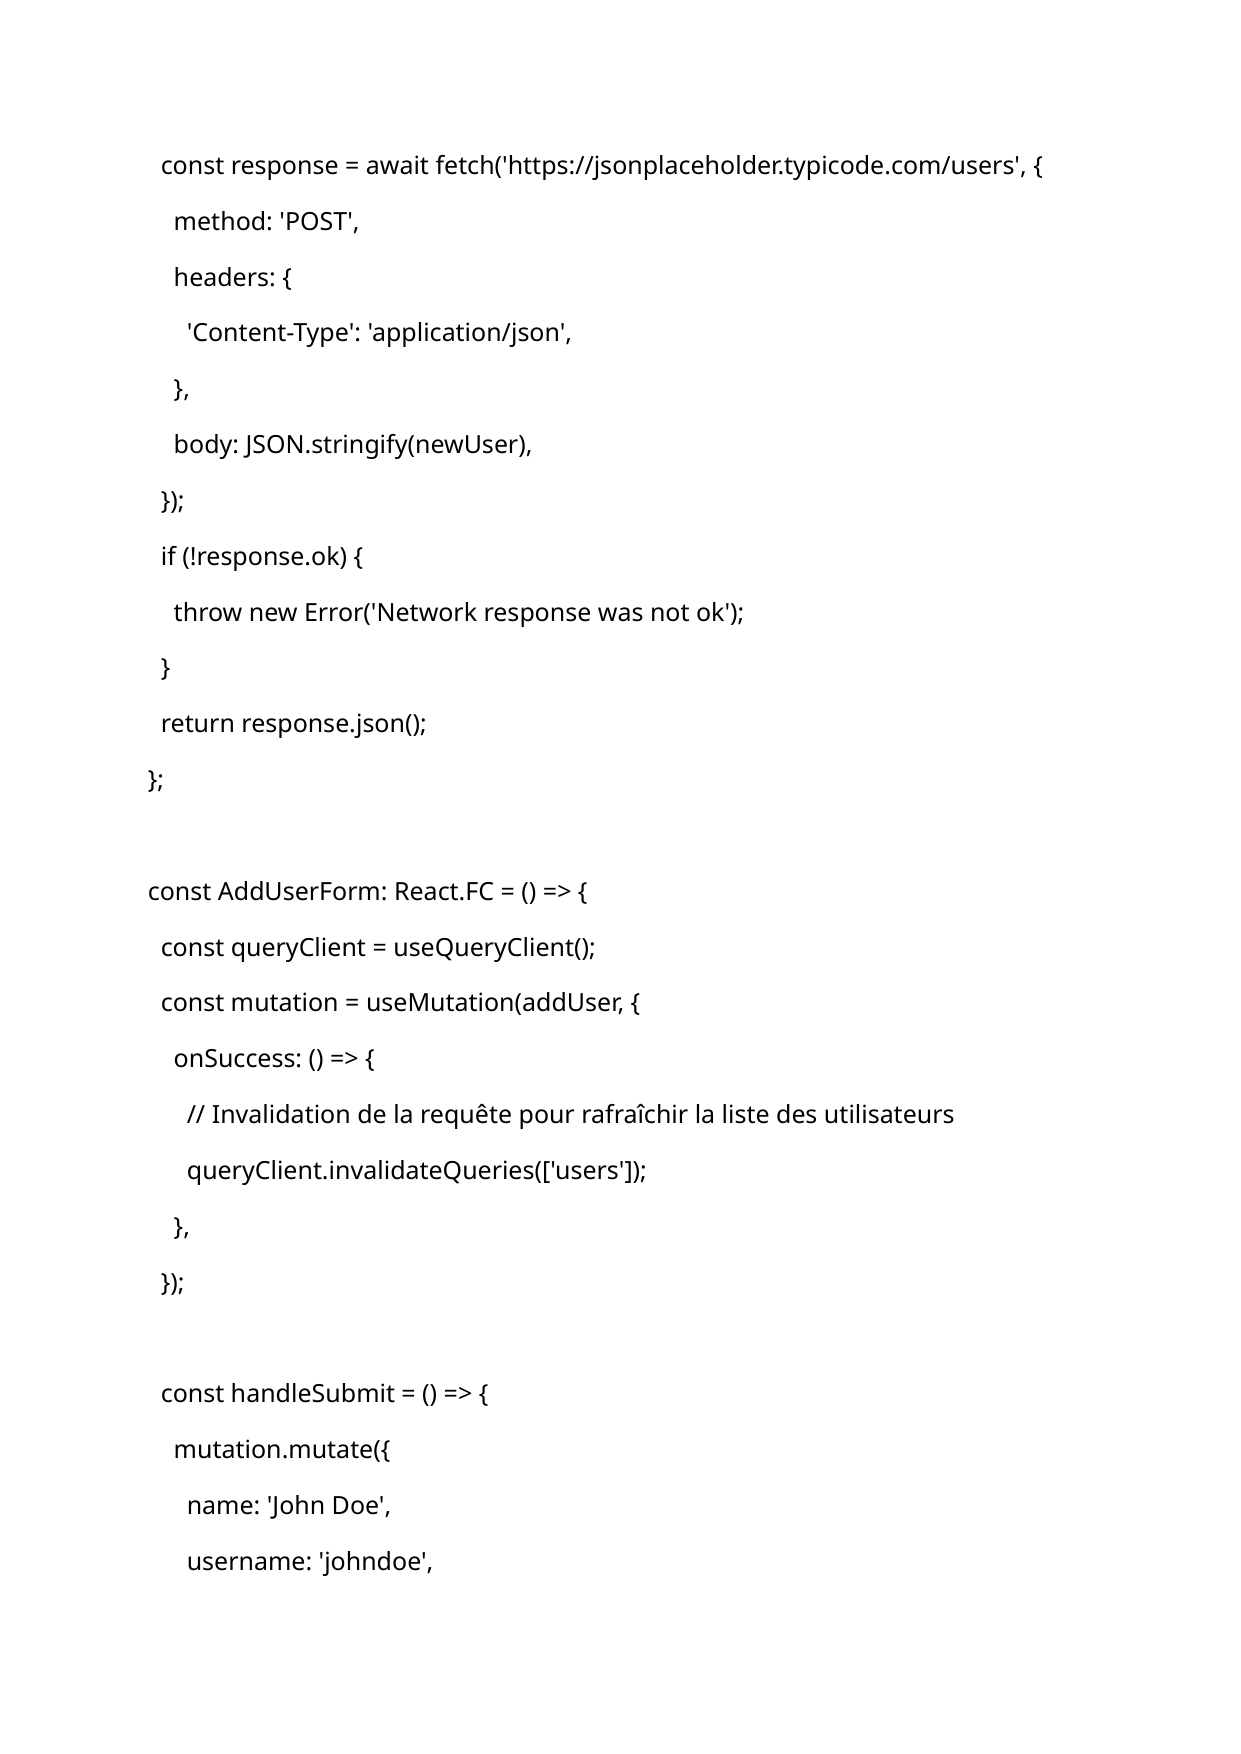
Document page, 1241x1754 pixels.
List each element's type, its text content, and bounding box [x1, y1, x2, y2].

text const queryClient = useQueryClient(); [148, 929, 1093, 963]
text mutation.mutate({ [148, 1432, 1093, 1466]
text // Invalidation de la requête pour rafraîchir la liste des utilisateurs [148, 1097, 1093, 1131]
text const mutation = useMutation(addUser, { [148, 985, 1093, 1019]
text 'Content-Type': 'application/json', [148, 315, 1093, 349]
text onSuccess: () => { [148, 1041, 1093, 1075]
text }; [148, 762, 1093, 796]
text const response = await fetch('https://jsonplaceholder.typicode.com/users', { [148, 148, 1093, 182]
text name: 'John Doe', [148, 1488, 1093, 1522]
text method: 'POST', [148, 203, 1093, 237]
text const AddUserForm: React.FC = () => { [148, 873, 1093, 907]
text }, [148, 1208, 1093, 1242]
text if (!response.ok) { [148, 538, 1093, 572]
text body: JSON.stringify(newUser), [148, 427, 1093, 461]
text throw new Error('Network response was not ok'); [148, 594, 1093, 628]
text return response.json(); [148, 706, 1093, 740]
text }); [148, 1264, 1093, 1298]
text }, [148, 371, 1093, 405]
text queryClient.invalidateQueries(['users']); [148, 1153, 1093, 1187]
text }); [148, 483, 1093, 517]
text const handleSubmit = () => { [148, 1376, 1093, 1410]
text username: 'johndoe', [148, 1543, 1093, 1577]
text headers: { [148, 259, 1093, 293]
text } [148, 650, 1093, 684]
